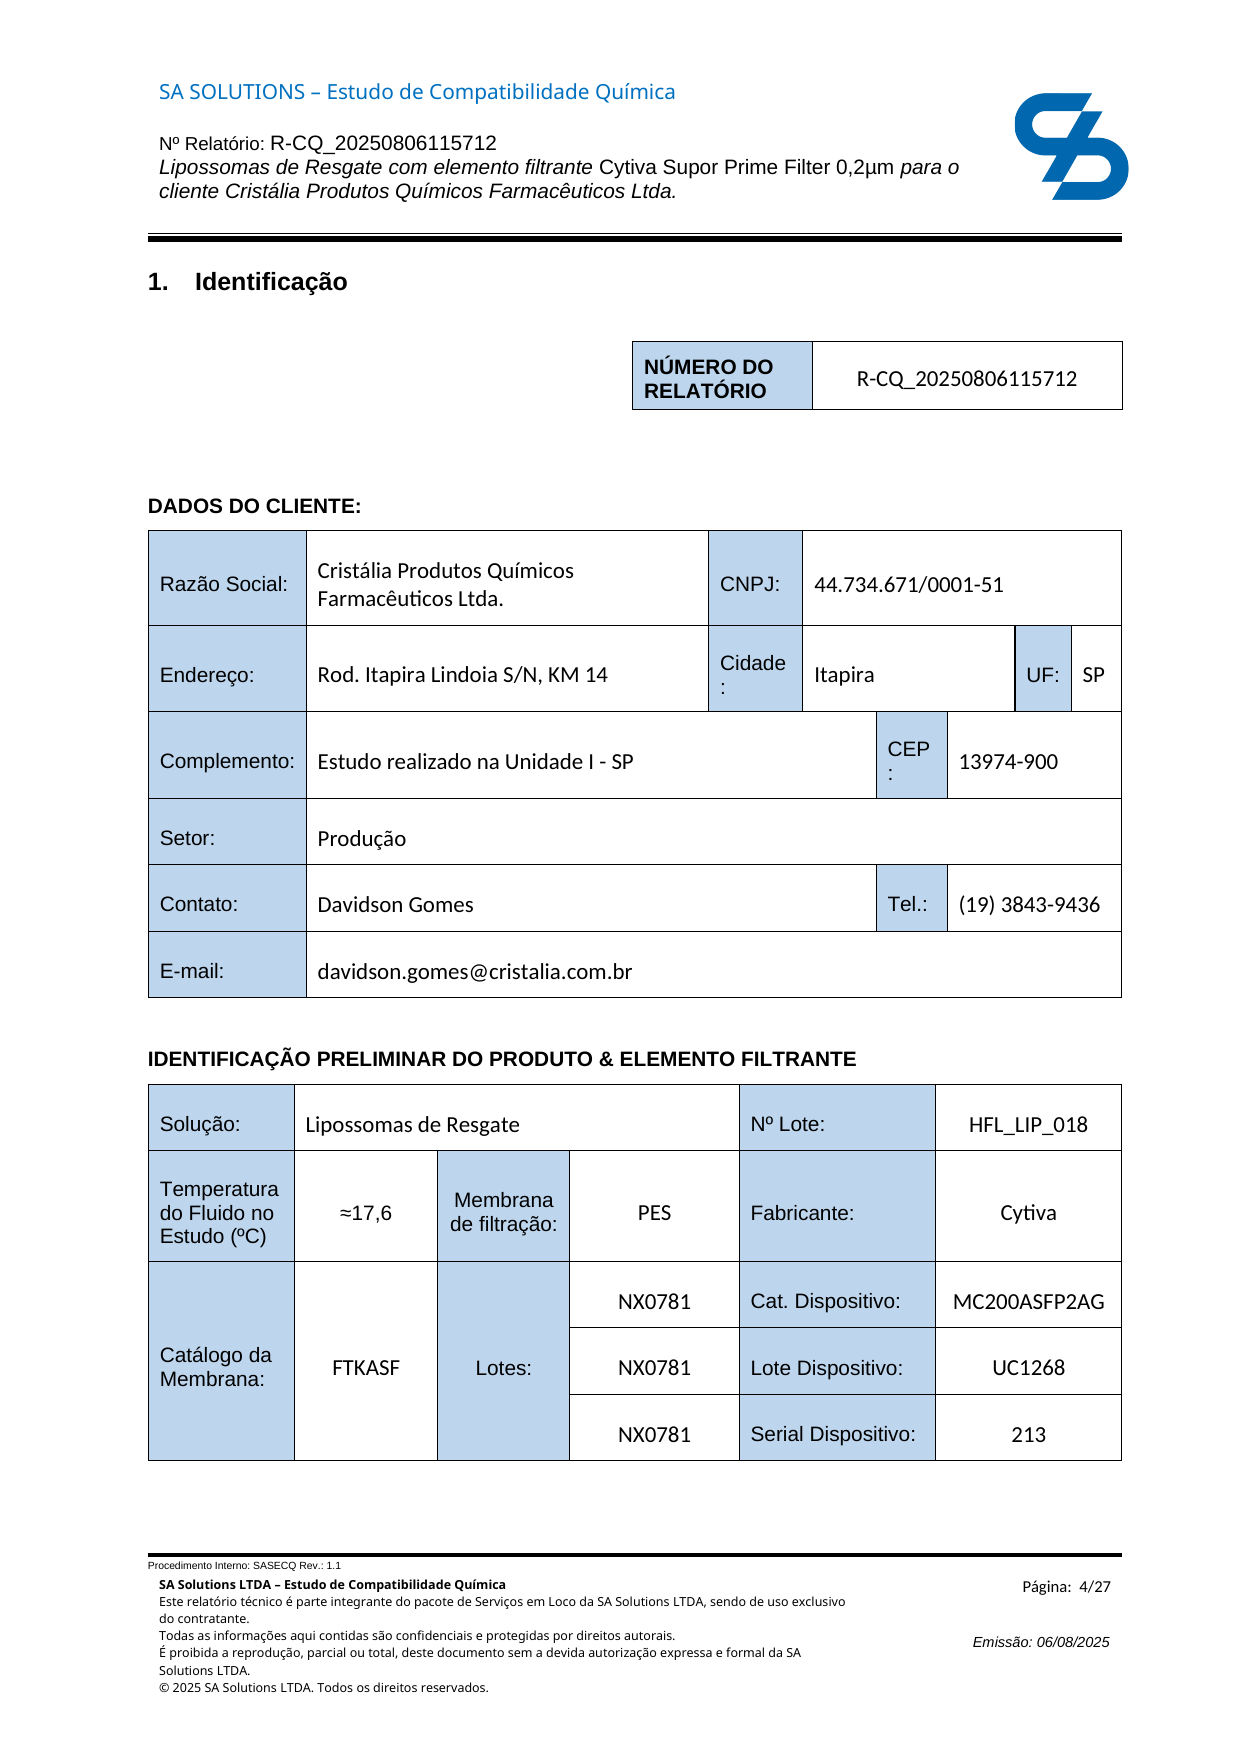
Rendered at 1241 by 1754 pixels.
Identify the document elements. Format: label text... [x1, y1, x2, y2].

table_cell NX0781 [570, 1395, 739, 1460]
table_header CNPJ: [709, 531, 802, 625]
table_cell Setor: [149, 799, 306, 864]
table_cell PES [570, 1151, 739, 1261]
table_cell Produção [307, 799, 1121, 864]
table_cell Cat. Dispositivo: [740, 1262, 935, 1327]
table_cell NX0781 [570, 1262, 739, 1327]
table_cell 13974-900 [948, 712, 1121, 798]
table_cell UC1268 [936, 1328, 1121, 1394]
table_header NÚMERO DO RELATÓRIO [633, 342, 812, 409]
table_cell Endereço: [149, 626, 306, 711]
table_cell Complemento: [149, 712, 306, 798]
table_cell Lotes: [438, 1262, 569, 1460]
table_header Solução: [149, 1085, 294, 1150]
table_cell Membrana de filtração: [438, 1151, 569, 1261]
table_cell CEP: [877, 712, 947, 798]
table_cell Rod. Itapira Lindoia S/N, KM 14 [307, 626, 708, 711]
table_cell Davidson Gomes [307, 865, 876, 931]
picture [1014, 93, 1129, 200]
table_header HFL_LIP_018 [936, 1085, 1121, 1150]
table_cell UF: [1016, 626, 1071, 711]
table_cell Contato: [149, 865, 306, 931]
table_header Razão Social: [149, 531, 306, 625]
table_cell 213 [936, 1395, 1121, 1460]
table_cell NX0781 [570, 1328, 739, 1394]
table_cell Catálogo da Membrana: [149, 1262, 294, 1460]
table_header 44.734.671/0001-51 [803, 531, 1121, 625]
table_cell Lote Dispositivo: [740, 1328, 935, 1394]
table_cell Estudo realizado na Unidade I - SP [307, 712, 876, 798]
table_header Lipossomas de Resgate [295, 1085, 739, 1150]
table_cell ≈17,6 [295, 1151, 437, 1261]
table_cell Temperatura do Fluido no Estudo (ºC) [149, 1151, 294, 1261]
table_cell Cytiva [936, 1151, 1121, 1261]
table_cell Tel.: [877, 865, 947, 931]
table_cell Fabricante: [740, 1151, 935, 1261]
table_cell davidson.gomes@cristalia.com.br [307, 932, 1121, 997]
table_header Cristália Produtos Químicos Farmacêuticos Ltda. [307, 531, 708, 625]
table_cell (19) 3843-9436 [948, 865, 1121, 931]
table_cell MC200ASFP2AG [936, 1262, 1121, 1327]
table_cell Serial Dispositivo: [740, 1395, 935, 1460]
table_cell SP [1072, 626, 1121, 711]
table_cell E-mail: [149, 932, 306, 997]
text DADOS DO CLIENTE: [148, 494, 1122, 518]
table_cell Cidade: [709, 626, 802, 711]
table_header Nº Lote: [740, 1085, 935, 1150]
table_cell Itapira [803, 626, 1014, 711]
table_header R-CQ_20250806115712 [813, 342, 1122, 409]
text IDENTIFICAÇÃO PRELIMINAR DO PRODUTO & ELEMENTO FILTRANTE [148, 1047, 1122, 1071]
table_cell FTKASF [295, 1262, 437, 1460]
list Identificação [148, 267, 1122, 296]
